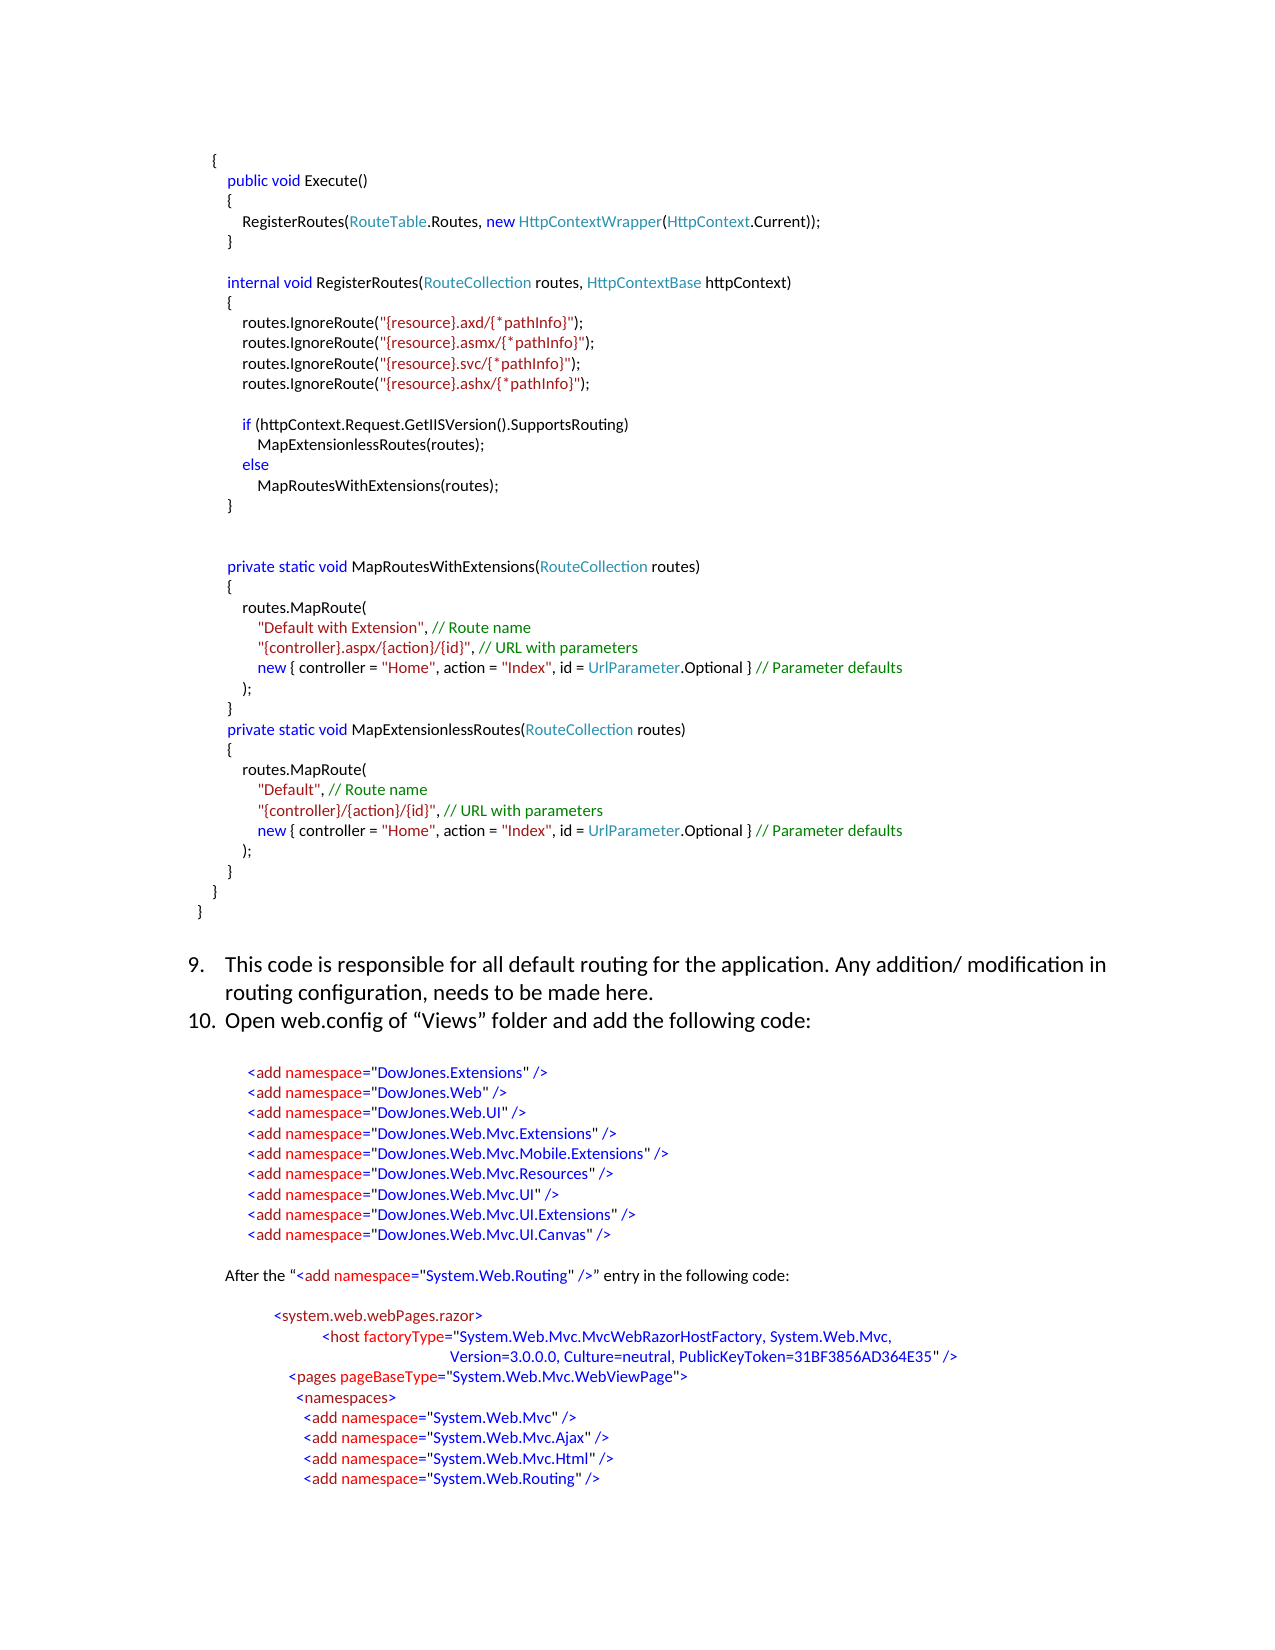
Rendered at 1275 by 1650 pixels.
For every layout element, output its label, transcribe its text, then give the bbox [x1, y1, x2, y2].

text routes.MapRoute( [197, 597, 1125, 617]
text RegisterRoutes(RouteTable.Routes, new HttpContextWrapper(HttpContext.Current)); [197, 211, 1125, 231]
text <add namespace="DowJones.Extensions" /> [225, 1062, 1125, 1082]
text } [197, 698, 1125, 719]
text private static void MapRoutesWithExtensions(RouteCollection routes) [197, 556, 1125, 577]
text } [197, 902, 1125, 922]
text } [197, 881, 1125, 902]
text Version=3.0.0.0, Culture=neutral, PublicKeyToken=31BF3856AD364E35" /> [322, 1346, 1125, 1367]
text <pages pageBaseType="System.Web.Mvc.WebViewPage"> [273, 1367, 1125, 1387]
text "{controller}.aspx/{action}/{id}", // URL with parameters [197, 637, 1125, 658]
text new { controller = "Home", action = "Index", id = UrlParameter.Optional } // Parameter defaults [197, 658, 1125, 678]
text <add namespace="System.Web.Mvc.Ajax" /> [273, 1428, 1125, 1448]
text private static void MapExtensionlessRoutes(RouteCollection routes) [197, 719, 1125, 739]
text <host factoryType="System.Web.Mvc.MvcWebRazorHostFactory, System.Web.Mvc, [322, 1326, 1125, 1346]
text <add namespace="System.Web.Mvc" /> [273, 1407, 1125, 1428]
text <add namespace="DowJones.Web.Mvc.UI.Extensions" /> [225, 1204, 1125, 1224]
list This code is responsible for all default routing for the application. Any addition/ modification in routing configuration, needs to be made here. [187, 950, 1125, 1006]
text routes.IgnoreRoute("{resource}.svc/{*pathInfo}"); [197, 353, 1125, 373]
text if (httpContext.Request.GetIISVersion().SupportsRouting) [197, 414, 1125, 434]
text { [197, 577, 1125, 597]
text { [197, 739, 1125, 759]
text } [197, 231, 1125, 252]
text After the “<add namespace="System.Web.Routing" />” entry in the following code: [150, 1265, 1125, 1285]
text new { controller = "Home", action = "Index", id = UrlParameter.Optional } // Parameter defaults [197, 820, 1125, 841]
text public void Execute() [197, 170, 1125, 191]
text <add namespace="DowJones.Web.Mvc.Mobile.Extensions" /> [225, 1143, 1125, 1163]
text <add namespace="System.Web.Routing" /> [273, 1468, 1125, 1488]
list Open web.config of “Views” folder and add the following code: [187, 1006, 1125, 1034]
text "Default", // Route name [197, 780, 1125, 800]
text <add namespace="DowJones.Web" /> [225, 1082, 1125, 1103]
text "{controller}/{action}/{id}", // URL with parameters [197, 800, 1125, 820]
text <system.web.webPages.razor> [273, 1306, 1125, 1326]
text internal void RegisterRoutes(RouteCollection routes, HttpContextBase httpContext) [197, 272, 1125, 292]
text <add namespace="DowJones.Web.Mvc.Resources" /> [225, 1163, 1125, 1184]
text routes.MapRoute( [197, 759, 1125, 780]
text } [197, 861, 1125, 881]
text <add namespace="DowJones.Web.UI" /> [225, 1103, 1125, 1123]
text ); [197, 841, 1125, 861]
text routes.IgnoreRoute("{resource}.ashx/{*pathInfo}"); [197, 373, 1125, 394]
text <add namespace="System.Web.Mvc.Html" /> [273, 1448, 1125, 1468]
text routes.IgnoreRoute("{resource}.axd/{*pathInfo}"); [197, 312, 1125, 333]
text MapRoutesWithExtensions(routes); [197, 475, 1125, 495]
text <add namespace="DowJones.Web.Mvc.UI.Canvas" /> [225, 1224, 1125, 1245]
text { [197, 292, 1125, 312]
text <add namespace="DowJones.Web.Mvc.UI" /> [225, 1184, 1125, 1204]
text <add namespace="DowJones.Web.Mvc.Extensions" /> [225, 1123, 1125, 1143]
text else [197, 455, 1125, 475]
text { [197, 191, 1125, 211]
text "Default with Extension", // Route name [197, 617, 1125, 637]
text { [197, 150, 1125, 170]
text MapExtensionlessRoutes(routes); [197, 434, 1125, 455]
text routes.IgnoreRoute("{resource}.asmx/{*pathInfo}"); [197, 333, 1125, 353]
text ); [197, 678, 1125, 698]
text } [197, 495, 1125, 516]
text <namespaces> [273, 1387, 1125, 1407]
